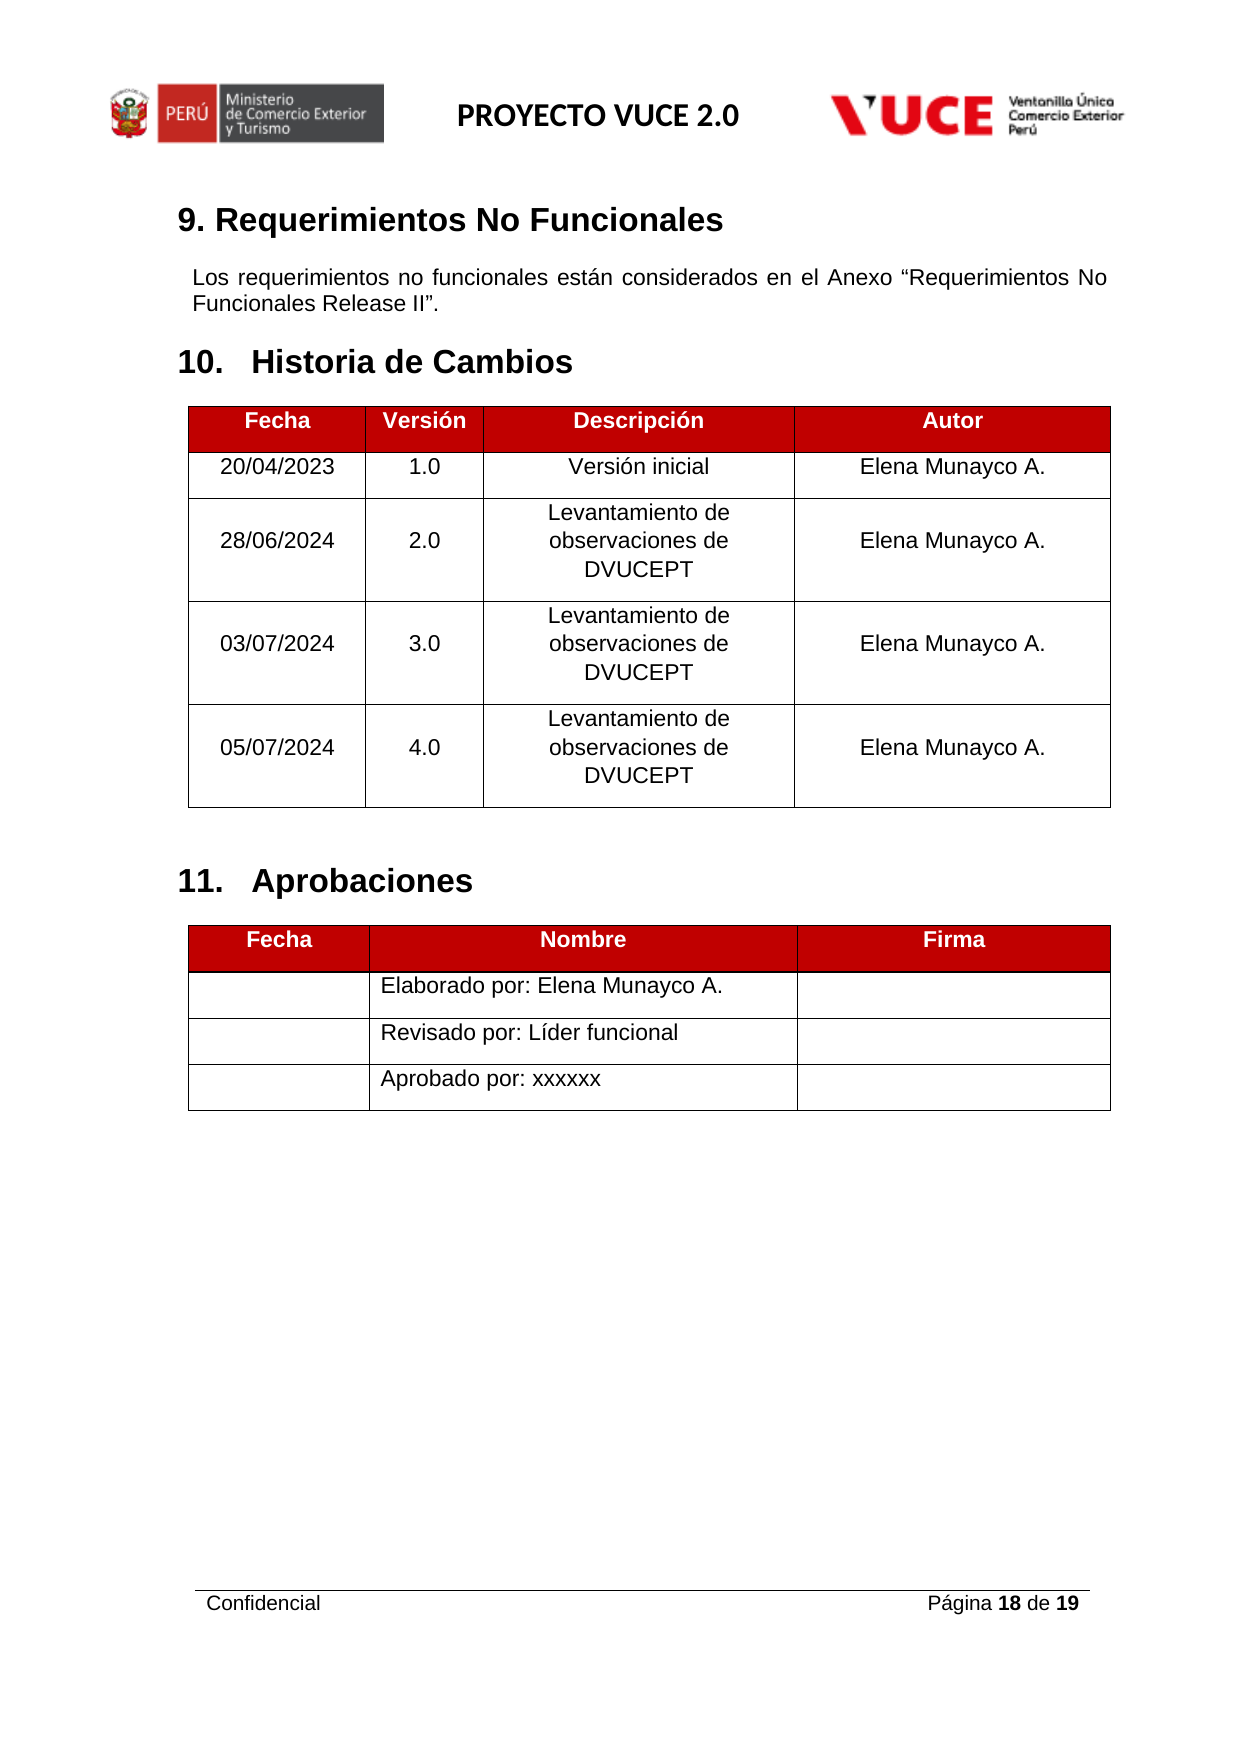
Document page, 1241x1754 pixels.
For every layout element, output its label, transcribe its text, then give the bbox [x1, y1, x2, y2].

table_cell Elena Munayco A. [795, 705, 1110, 807]
table_cell [189, 1019, 369, 1064]
picture [99, 82, 384, 145]
table_cell 3.0 [366, 602, 483, 704]
table_cell 05/07/2024 [189, 705, 365, 807]
table_cell Aprobado por: xxxxxx [370, 1065, 797, 1110]
table_header Fecha [189, 926, 369, 971]
table_header Fecha [189, 407, 365, 452]
text Los requerimientos no funcionales están considerados en el Anexo “Requerimientos No Funcionales Release II”. [192, 264, 1107, 317]
table_cell Elaborado por: Elena Munayco A. [370, 973, 797, 1018]
subtitle Historia de Cambios [177, 342, 1107, 380]
table_cell 03/07/2024 [189, 602, 365, 704]
table_cell Versión inicial [484, 453, 794, 498]
table_cell Levantamiento de observaciones de DVUCEPT [484, 602, 794, 704]
table_cell Elena Munayco A. [795, 602, 1110, 704]
table_cell 20/04/2023 [189, 453, 365, 498]
table_cell Elena Munayco A. [795, 453, 1110, 498]
table_header Descripción [484, 407, 794, 452]
table_cell [798, 1019, 1110, 1064]
table_header Nombre [370, 926, 797, 971]
table_cell 28/06/2024 [189, 499, 365, 601]
table_cell Elena Munayco A. [795, 499, 1110, 601]
table_cell Revisado por: Líder funcional [370, 1019, 797, 1064]
table_cell 4.0 [366, 705, 483, 807]
picture [823, 83, 1136, 147]
subtitle Requerimientos No Funcionales [177, 200, 1107, 239]
subtitle Aprobaciones [177, 861, 1107, 900]
table_cell [798, 1065, 1110, 1110]
table_cell Levantamiento de observaciones de DVUCEPT [484, 705, 794, 807]
table_cell 2.0 [366, 499, 483, 601]
table_cell [798, 973, 1110, 1018]
table_header Autor [795, 407, 1110, 452]
table_cell [189, 973, 369, 1018]
table_header Versión [366, 407, 483, 452]
table_cell [189, 1065, 369, 1110]
table_header Firma [798, 926, 1110, 971]
table_cell 1.0 [366, 453, 483, 498]
table_cell Levantamiento de observaciones de DVUCEPT [484, 499, 794, 601]
